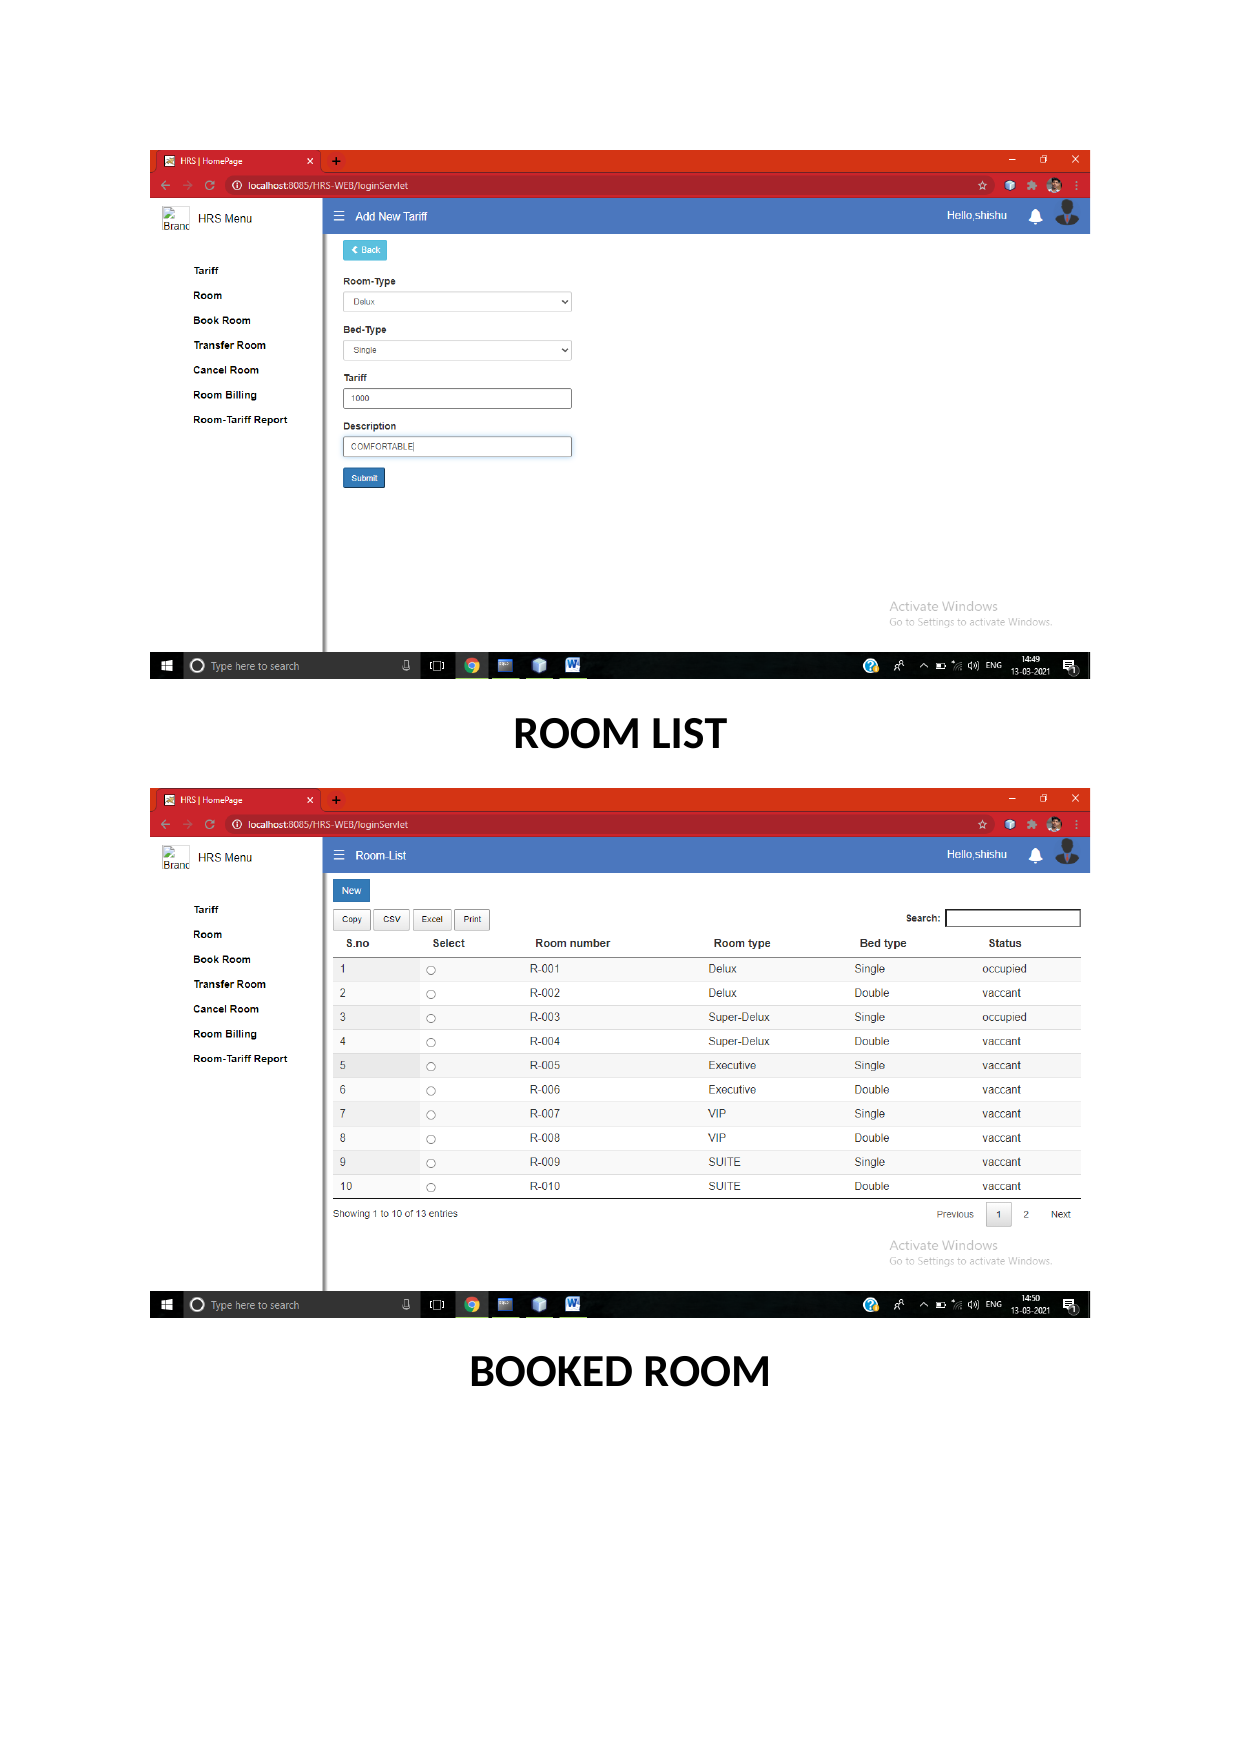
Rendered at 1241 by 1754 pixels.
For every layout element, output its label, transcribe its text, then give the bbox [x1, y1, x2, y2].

picture [150, 788, 1091, 1318]
text ROOM LIST [150, 703, 1090, 759]
picture [150, 150, 1091, 679]
text BOOKED ROOM [150, 1342, 1090, 1398]
